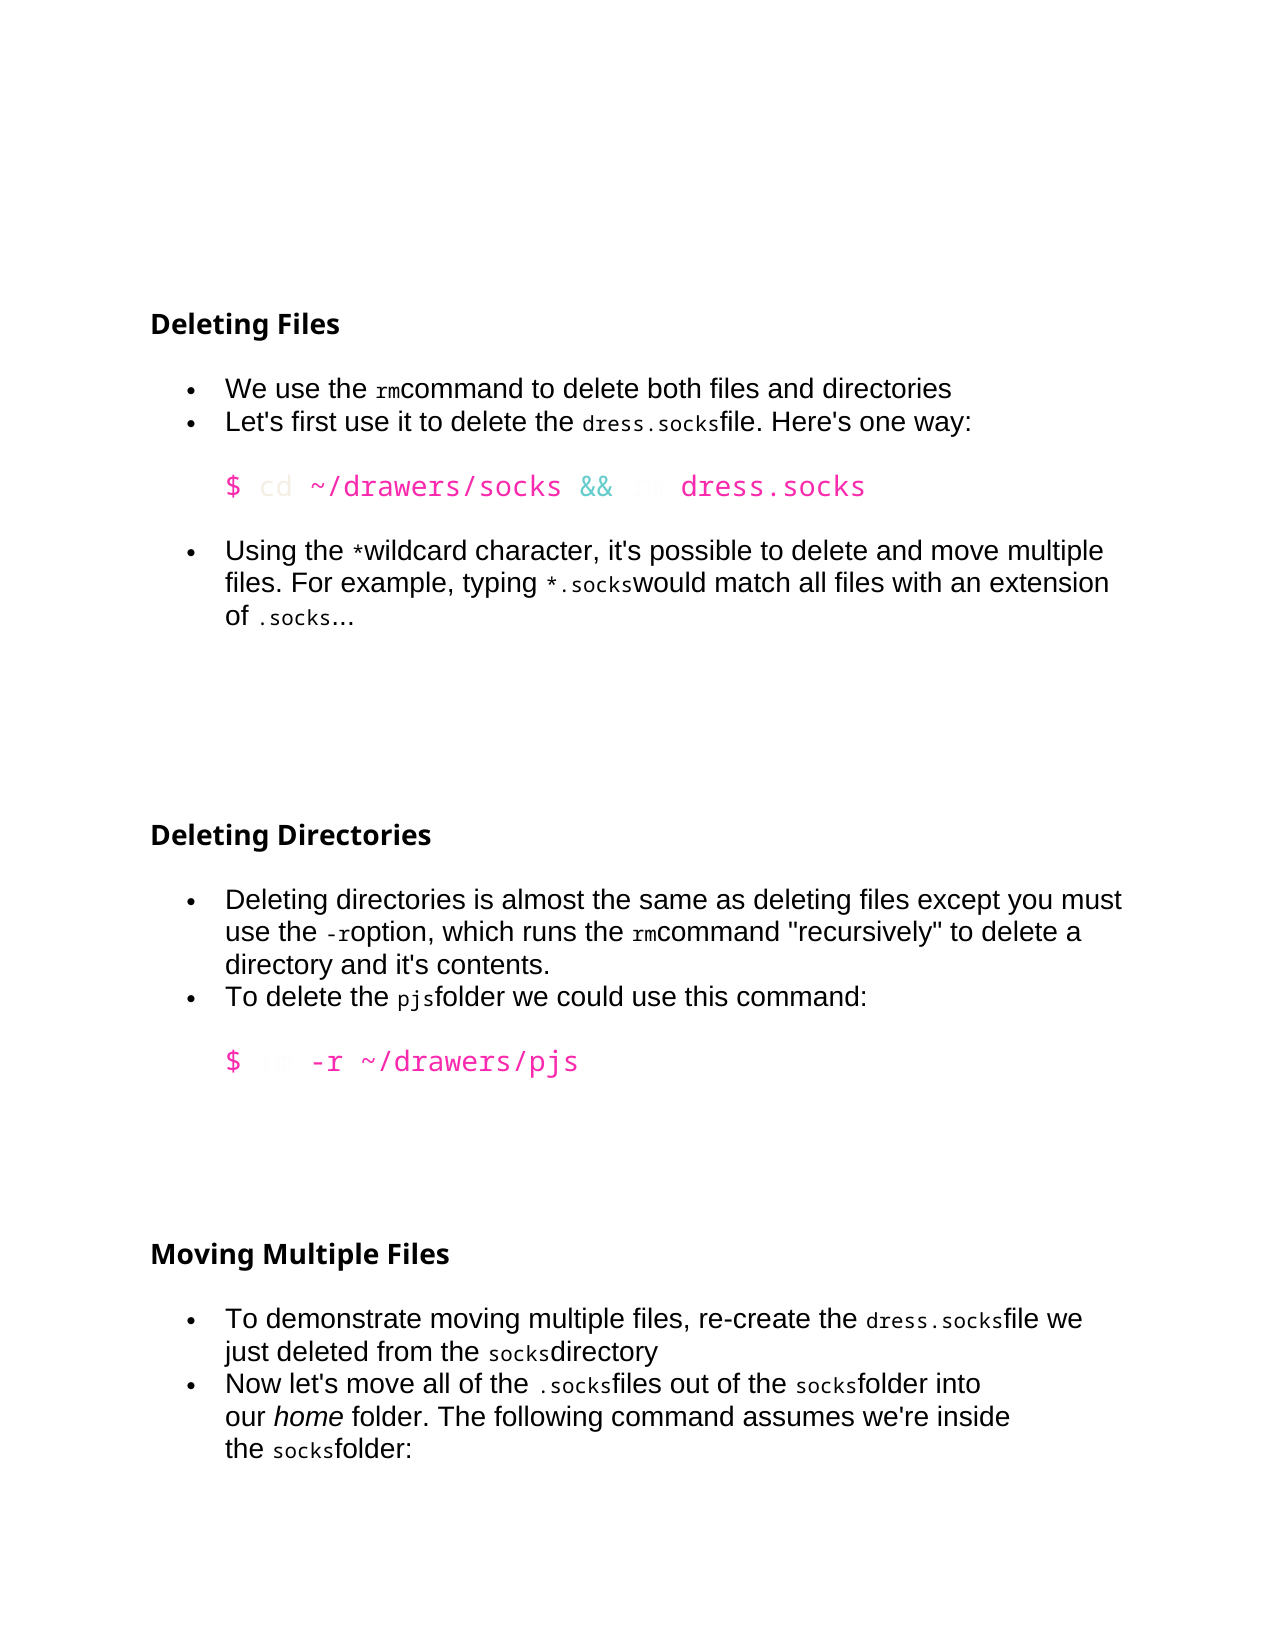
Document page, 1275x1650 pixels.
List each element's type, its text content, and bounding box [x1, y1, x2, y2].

list To demonstrate moving multiple files, re-create the dress.socksfile we just deleted from the socksdirectory [187, 1302, 1125, 1367]
list Let's first use it to delete the dress.socksfile. Here's one way: [187, 404, 1125, 437]
list We use the rmcommand to delete both files and directories [187, 372, 1125, 404]
list Using the *wildcard character, it's possible to delete and move multiple files. For example, typing *.sockswould match all files with an extension of .socks... [187, 534, 1125, 632]
text Deleting Directories [150, 815, 1125, 853]
text $ rm -r ~/drawers/pjs [225, 1042, 1125, 1080]
list Deleting directories is almost the same as deleting files except you must use the -roption, which runs the rmcommand "recursively" to delete a directory and it's contents. [187, 883, 1125, 980]
list Now let's move all of the .socksfiles out of the socksfolder into our home folder. The following command assumes we're inside the socksfolder: [187, 1367, 1125, 1465]
text Moving Multiple Files [150, 1234, 1125, 1273]
list To delete the pjsfolder we could use this command: [187, 980, 1125, 1013]
text $ cd ~/drawers/socks && rm dress.socks [225, 466, 1125, 504]
text Deleting Files [150, 304, 1125, 343]
